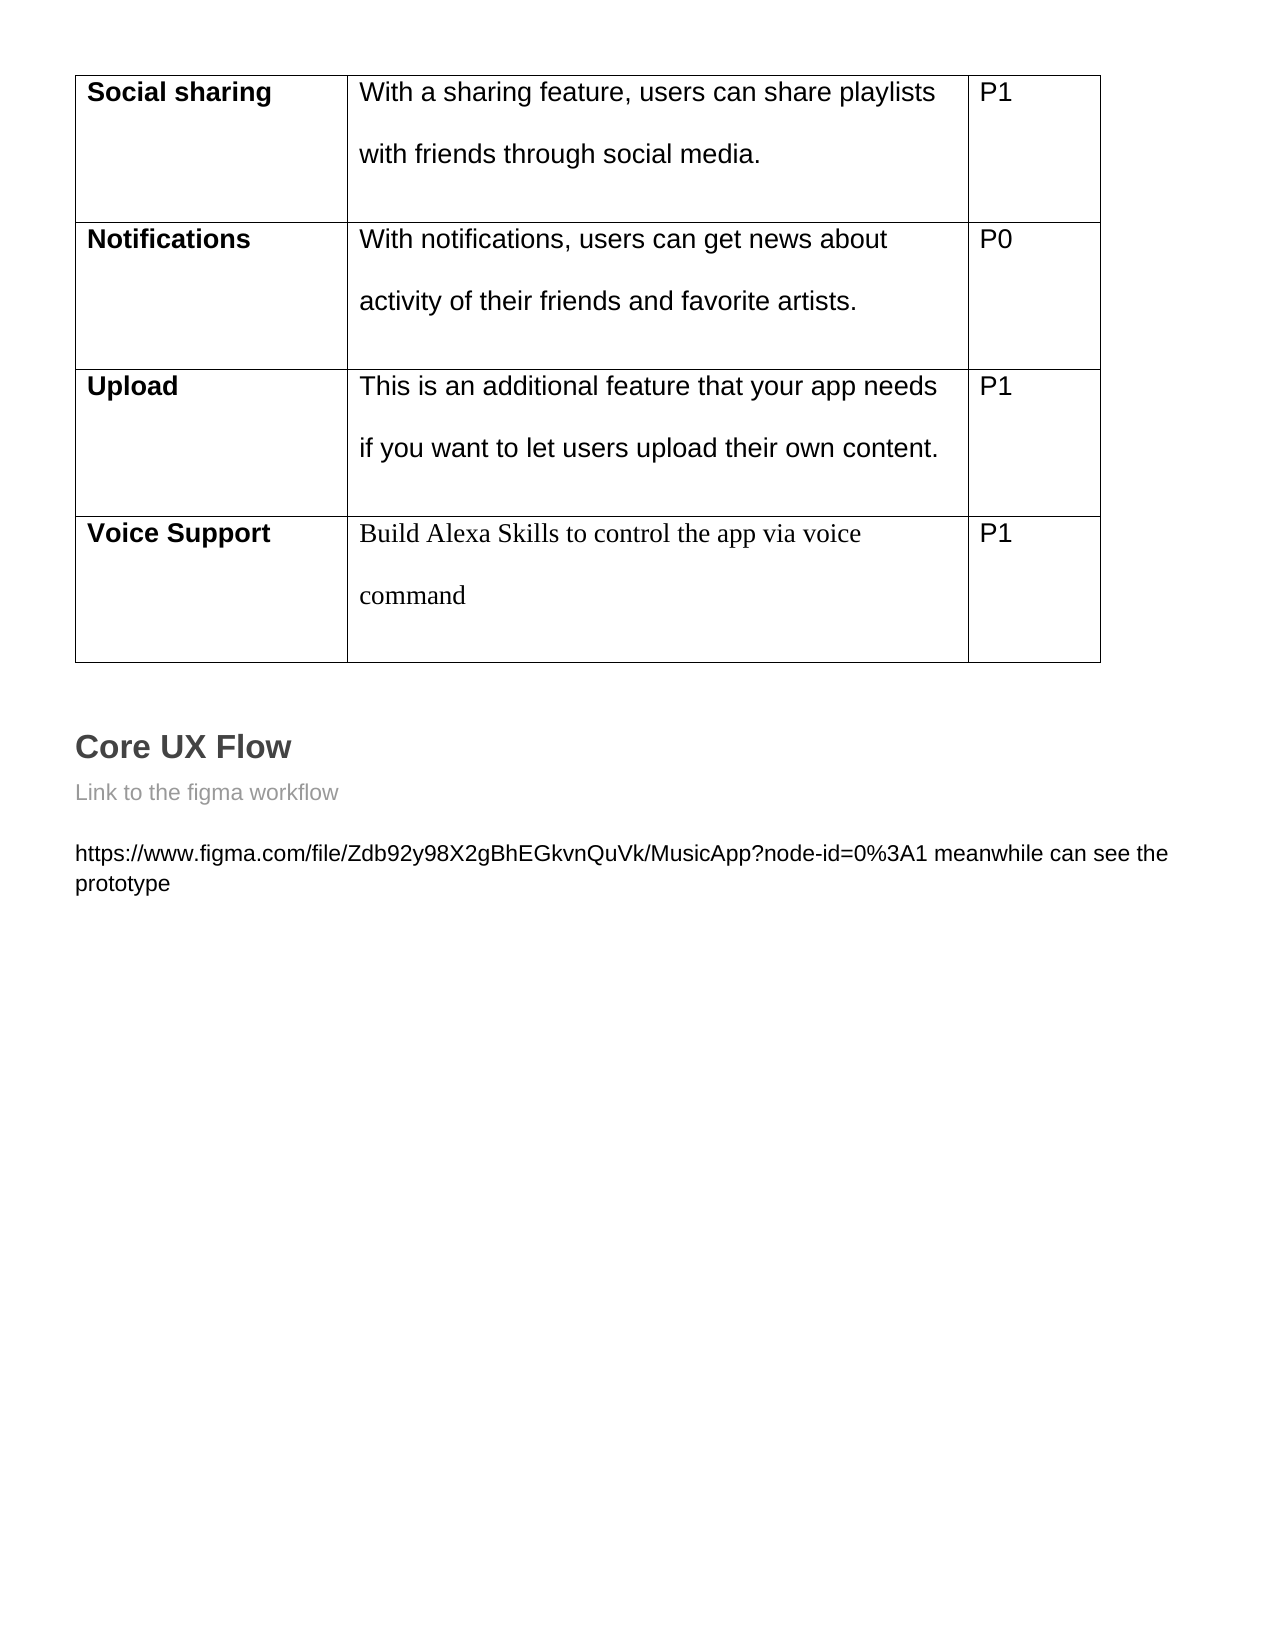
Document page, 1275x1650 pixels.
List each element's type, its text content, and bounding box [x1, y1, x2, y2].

subtitle Core UX Flow [75, 727, 1200, 765]
table_cell With notifications, users can get news about activity of their friends and favorite artists. [348, 223, 968, 369]
table_cell Social sharing [76, 76, 347, 222]
table_cell P0 [969, 223, 1100, 369]
table_cell Notifications [76, 223, 347, 369]
text Link to the figma workflow [75, 779, 1200, 806]
table_cell Upload [76, 370, 347, 516]
text https://www.figma.com/file/Zdb92y98X2gBhEGkvnQuVk/MusicApp?node-id=0%3A1 meanwhile can see the prototype [75, 840, 1200, 896]
table_cell P1 [969, 517, 1100, 662]
table_cell This is an additional feature that your app needs if you want to let users upload their own content. [348, 370, 968, 516]
table_cell With a sharing feature, users can share playlists with friends through social media. [348, 76, 968, 222]
table_cell Build Alexa Skills to control the app via voice command [348, 517, 968, 662]
table_cell Voice Support [76, 517, 347, 662]
table_cell P1 [969, 76, 1100, 222]
table_cell P1 [969, 370, 1100, 516]
